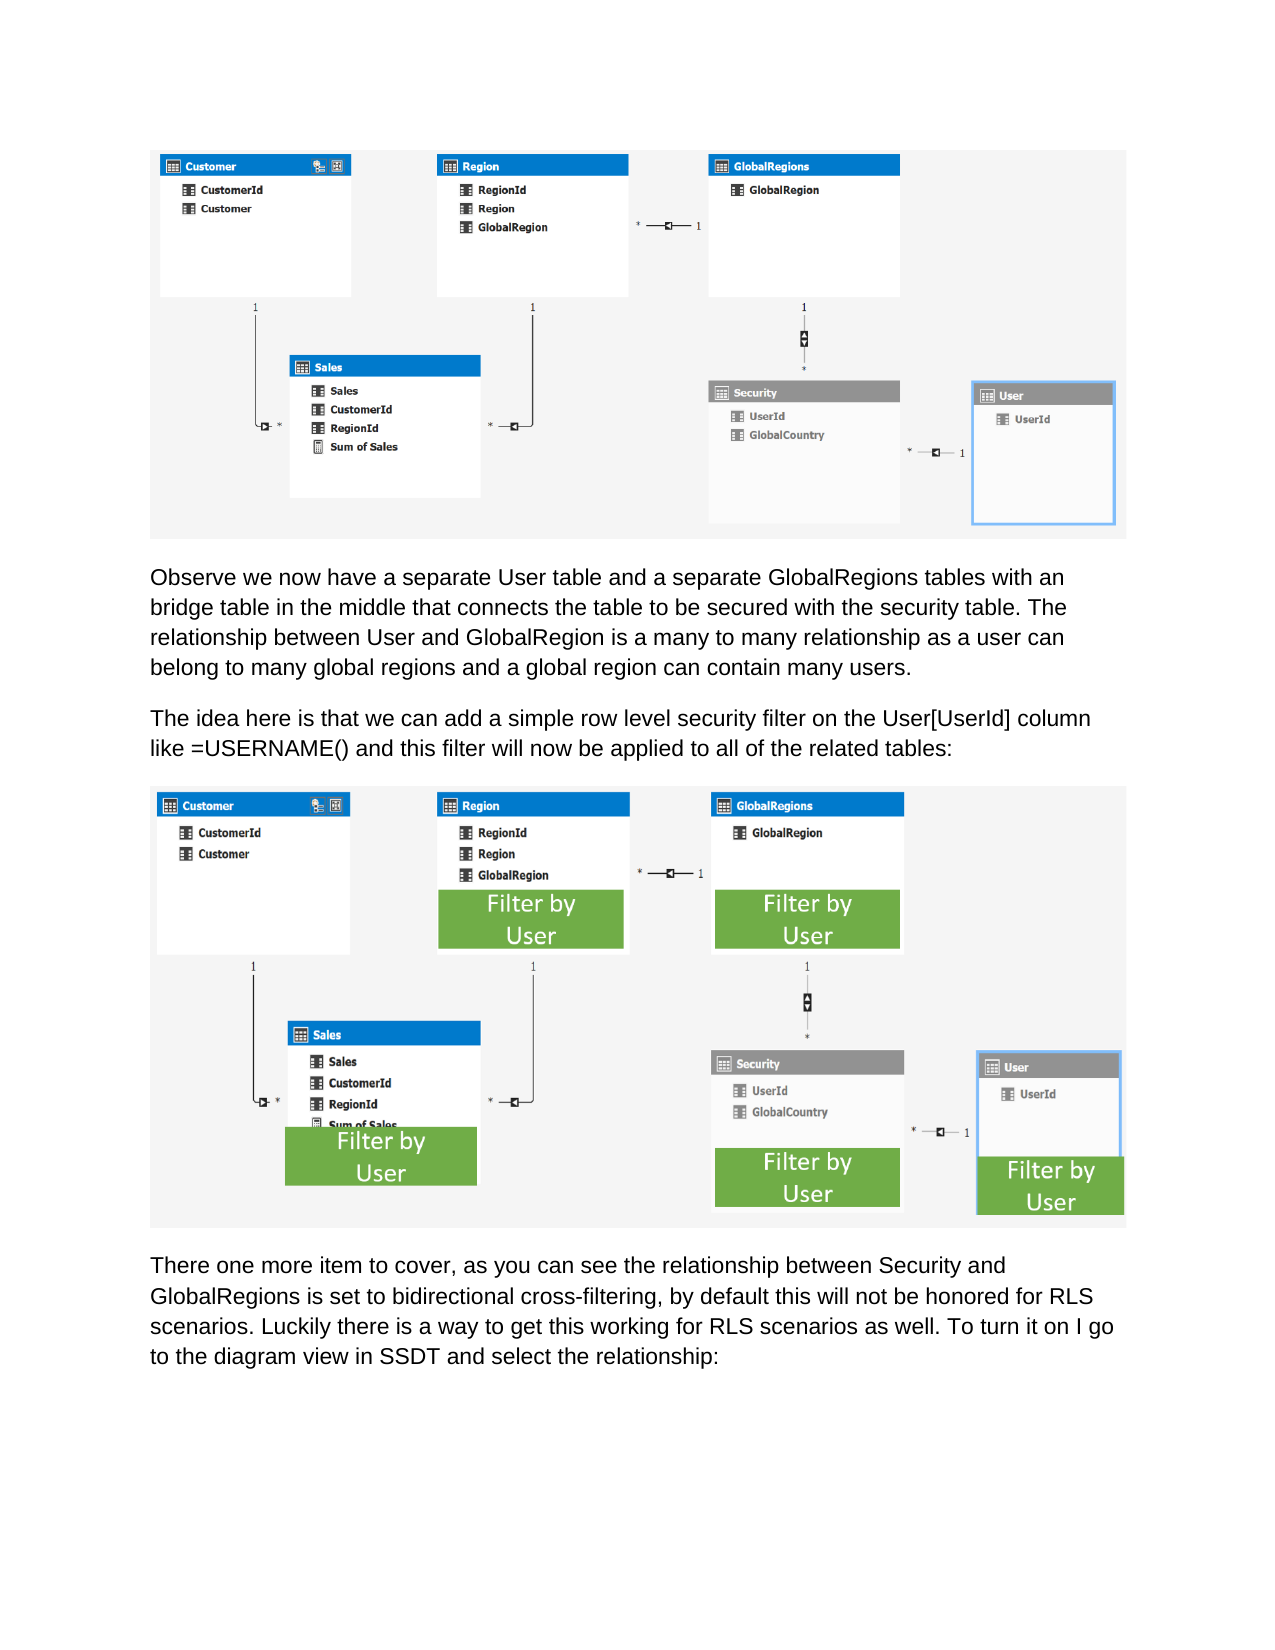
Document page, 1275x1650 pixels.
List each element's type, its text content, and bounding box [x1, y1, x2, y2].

picture [150, 150, 1127, 539]
text The idea here is that we can add a simple row level security filter on the User[UserId] column like =USERNAME() and this filter will now be applied to all of the related tables: [150, 705, 1125, 762]
picture [150, 786, 1127, 1228]
text There one more item to cover, as you can see the relationship between Security and GlobalRegions is set to bidirectional cross-filtering, by default this will not be honored for RLS scenarios. Luckily there is a way to get this working for RLS scenarios as well. To turn it on I go to the diagram view in SSDT and select the relationship: [150, 1252, 1125, 1369]
text Observe we now have a separate User table and a separate GlobalRegions tables with an bridge table in the middle that connects the table to be secured with the security table. The relationship between User and GlobalRegion is a many to many relationship as a user can belong to many global regions and a global region can contain many users. [150, 563, 1125, 681]
